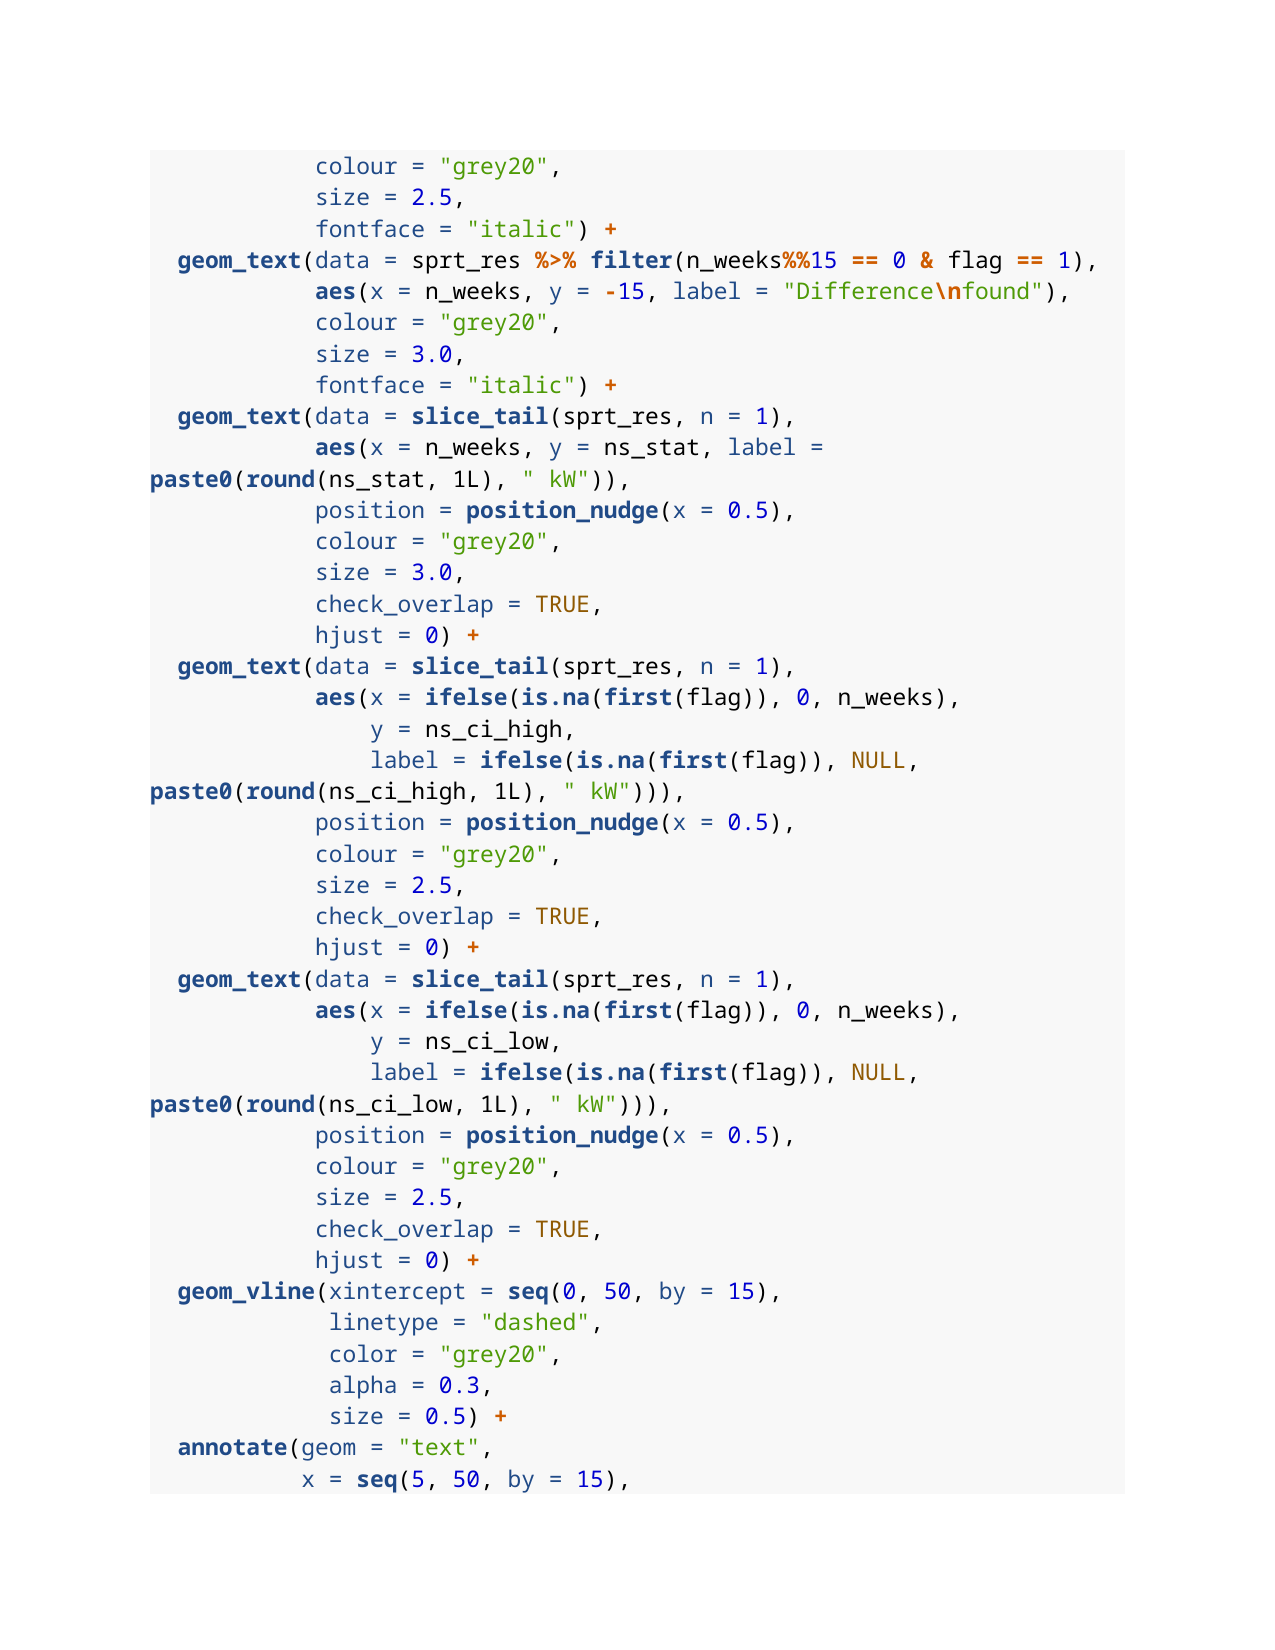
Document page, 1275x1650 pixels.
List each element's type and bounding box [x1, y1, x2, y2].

text [150, 150, 1125, 1494]
